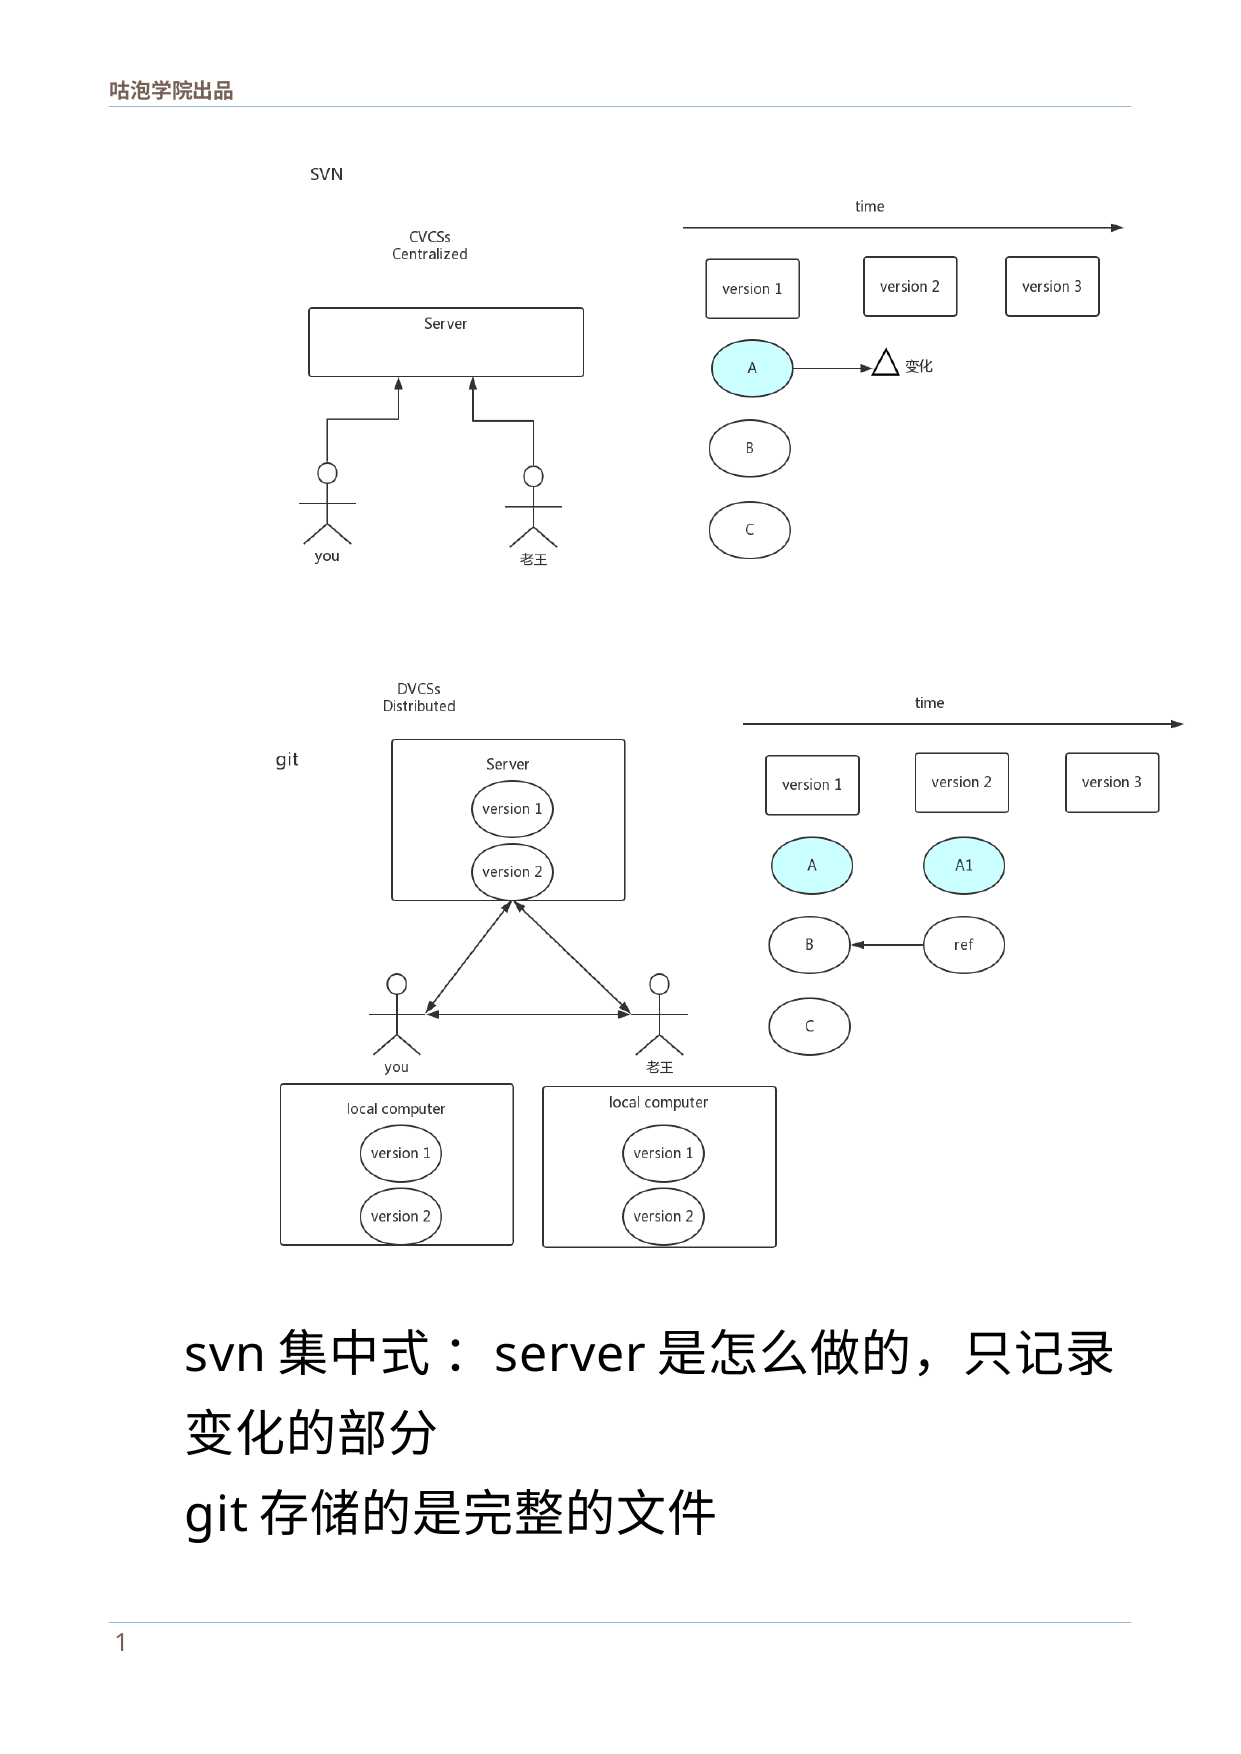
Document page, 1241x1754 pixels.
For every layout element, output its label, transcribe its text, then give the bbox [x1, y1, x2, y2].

list git存储的是完整的文件 [184, 1473, 1131, 1546]
picture [184, 119, 1206, 1272]
list svn集中式 ：server是怎么做的，只记录变化的部分 [184, 1314, 1131, 1466]
